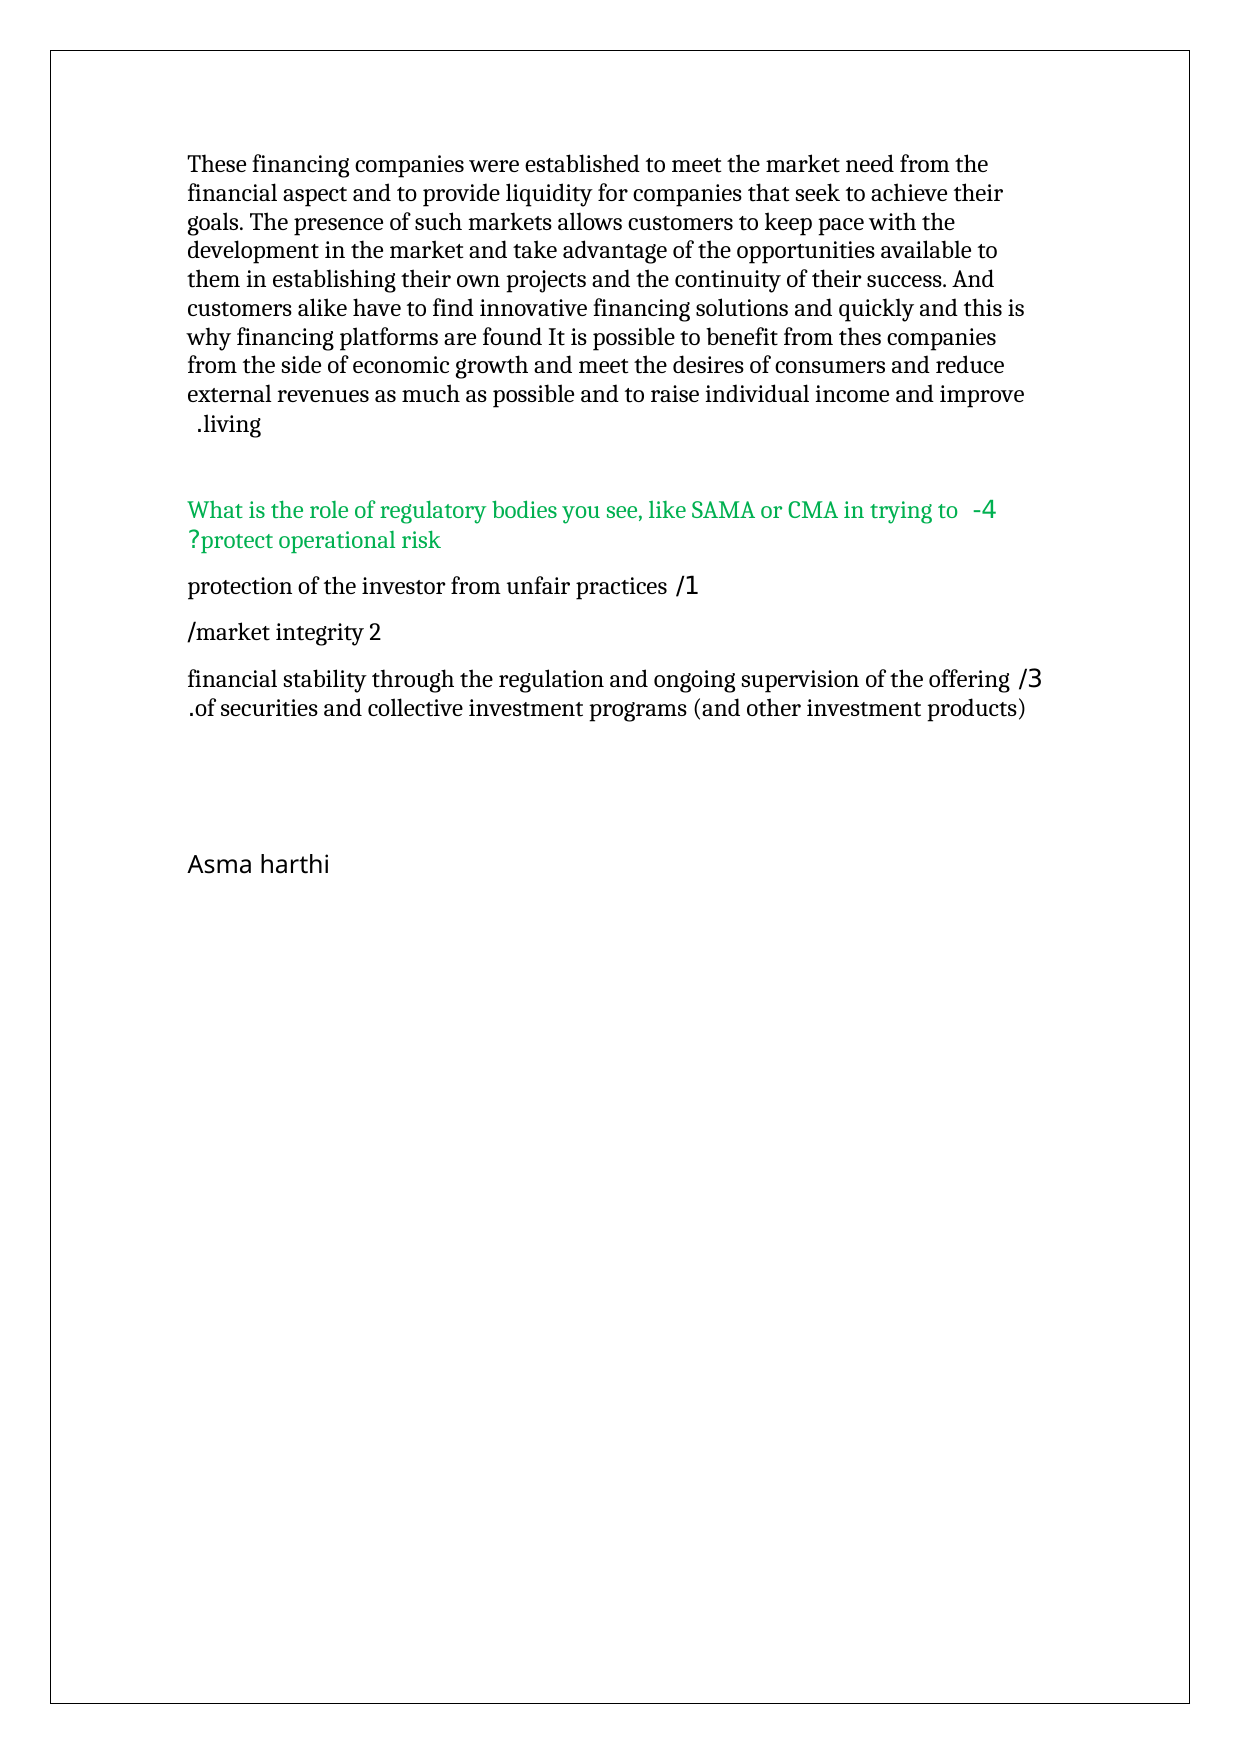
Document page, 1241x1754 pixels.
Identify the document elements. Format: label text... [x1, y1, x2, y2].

text 4- What is the role of regulatory bodies you see, like SAMA or CMA in trying to protect operational risk? [187, 496, 1053, 555]
text market integrity 2/ [187, 617, 1053, 647]
text Asma harthi [187, 847, 1053, 881]
text 3/ financial stability through the regulation and ongoing supervision of the offering of securities and collective investment programs (and other investment products). [187, 664, 1053, 723]
text These financing companies were established to meet the market need from the financial aspect and to provide liquidity for companies that seek to achieve their goals. The presence of such markets allows customers to keep pace with the development in the market and take advantage of the opportunities available to them in establishing their own projects and the continuity of their success. And customers alike have to find innovative financing solutions and quickly and this is why financing platforms are found It is possible to benefit from thes companies from the side of economic growth and meet the desires of consumers and reduce external revenues as much as possible and to raise individual income and improve living. [187, 150, 1053, 438]
text 1/ protection of the investor from unfair practices [187, 571, 1053, 601]
